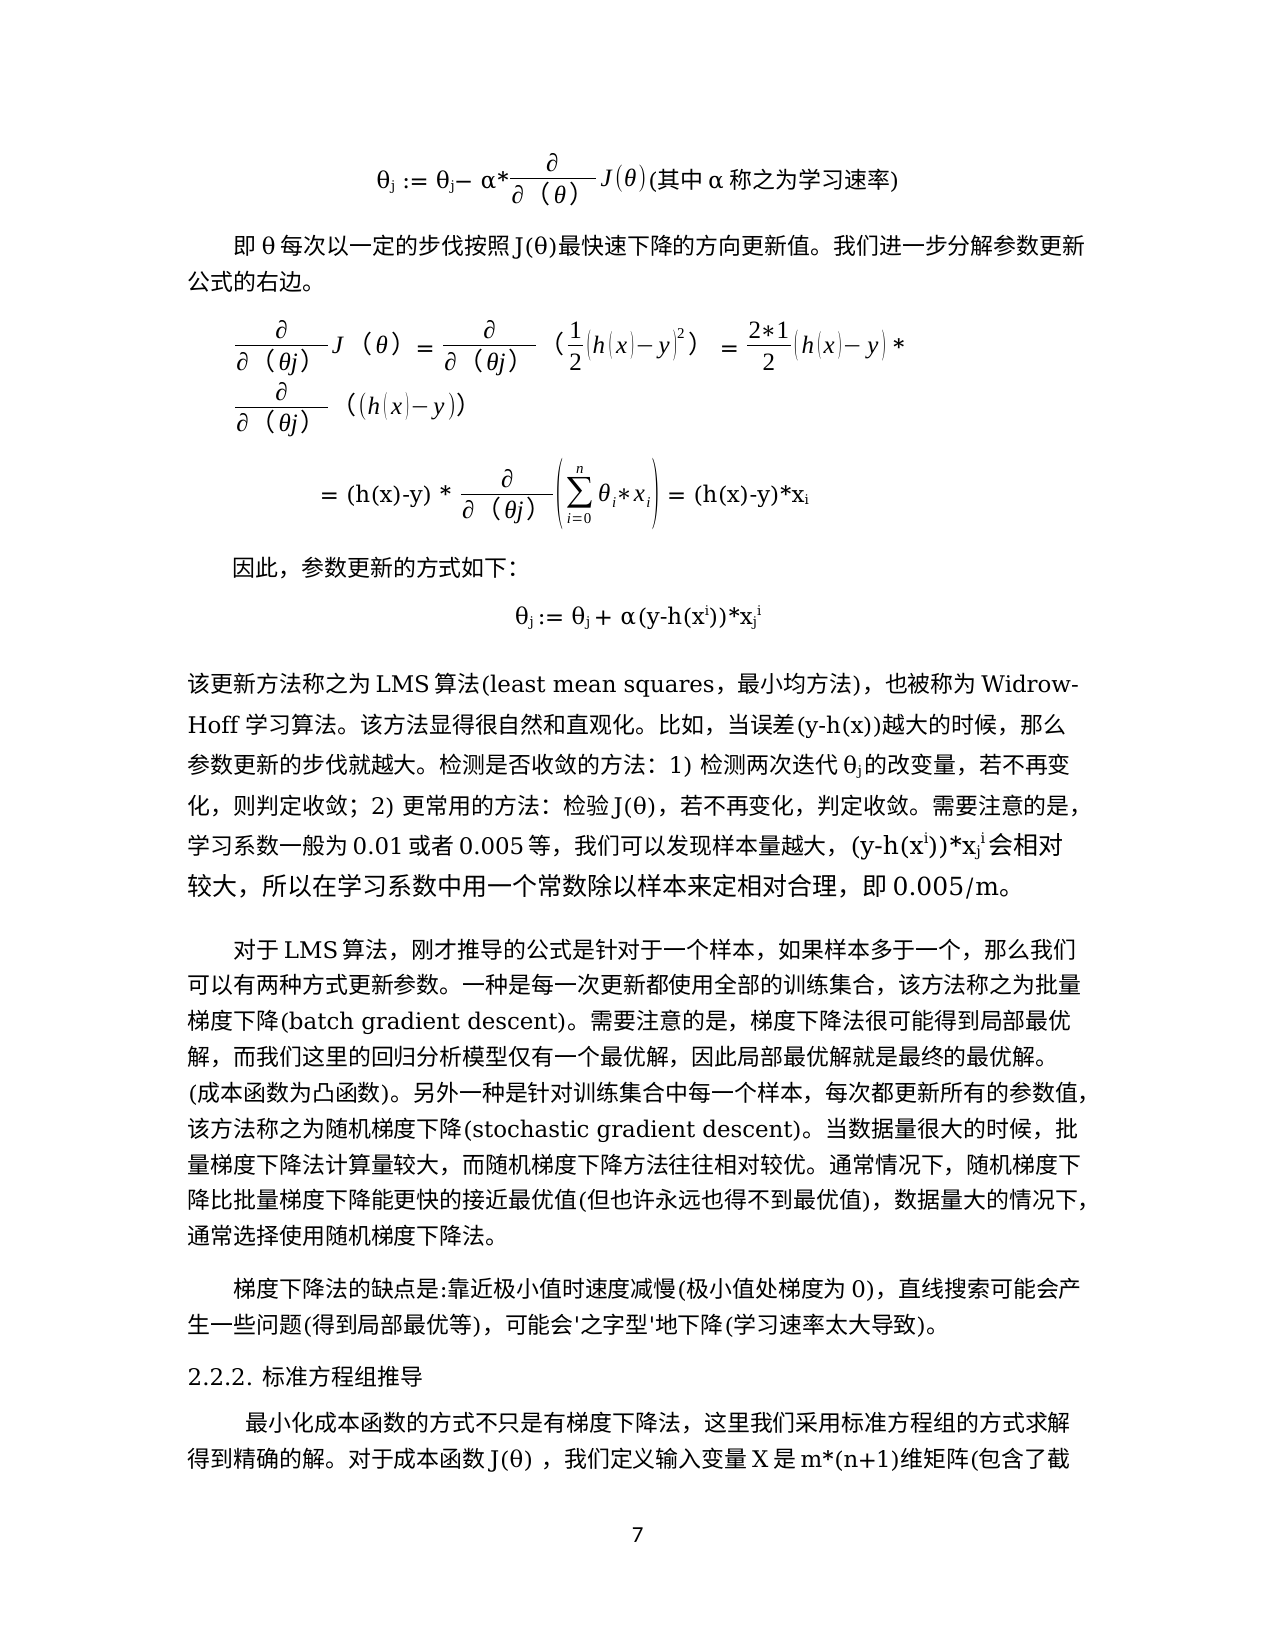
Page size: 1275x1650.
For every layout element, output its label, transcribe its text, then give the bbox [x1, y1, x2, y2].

text 对于LMS算法，刚才推导的公式是针对于一个样本，如果样本多于一个，那么我们可以有两种方式更新参数。一种是每一次更新都使用全部的训练集合，该方法称之为批量梯度下降(batch gradient descent)。需要注意的是，梯度下降法很可能得到局部最优解，而我们这里的回归分析模型仅有一个最优解，因此局部最优解就是最终的最优解。(成本函数为凸函数)。另外一种是针对训练集合中每一个样本，每次都更新所有的参数值，该方法称之为随机梯度下降(stochastic gradient descent)。当数据量很大的时候，批量梯度下降法计算量较大，而随机梯度下降方法往往相对较优。通常情况下，随机梯度下降比批量梯度下降能更快的接近最优值(但也许永远也得不到最优值)，数据量大的情况下，通常选择使用随机梯度下降法。 [187, 931, 1087, 1251]
text 即θ每次以一定的步伐按照J(θ)最快速下降的方向更新值。我们进一步分解参数更新公式的右边。 [187, 228, 1087, 297]
text θj := θj− α*(其中α称之为学习速率) [187, 150, 1087, 209]
text = (h(x)-y) * = (h(x)-y)*xi [233, 456, 1087, 531]
text θj := θj + α(y-h(xi))*xji [187, 602, 1087, 629]
text 该更新方法称之为LMS算法(least mean squares，最小均方法)，也被称为Widrow-Hoff 学习算法。该方法显得很自然和直观化。比如，当误差(y-h(x))越大的时候，那么参数更新的步伐就越大。检测是否收敛的方法：1) 检测两次迭代θj的改变量，若不再变化，则判定收敛；2) 更常用的方法：检验J(θ)，若不再变化，判定收敛。需要注意的是，学习系数一般为0.01或者0.005等，我们可以发现样本量越大，(y-h(xi))*xji会相对较大，所以在学习系数中用一个常数除以样本来定相对合理，即0.005/m。 [187, 658, 1087, 902]
text 梯度下降法的缺点是:靠近极小值时速度减慢(极小值处梯度为0)，直线搜索可能会产生一些问题(得到局部最优等)，可能会'之字型'地下降(学习速率太大导致)。 [187, 1271, 1087, 1340]
list 标准方程组推导 [187, 1359, 1087, 1392]
text = = * [233, 317, 1087, 437]
text 因此，参数更新的方式如下： [187, 549, 1087, 583]
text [187, 1405, 1087, 1474]
